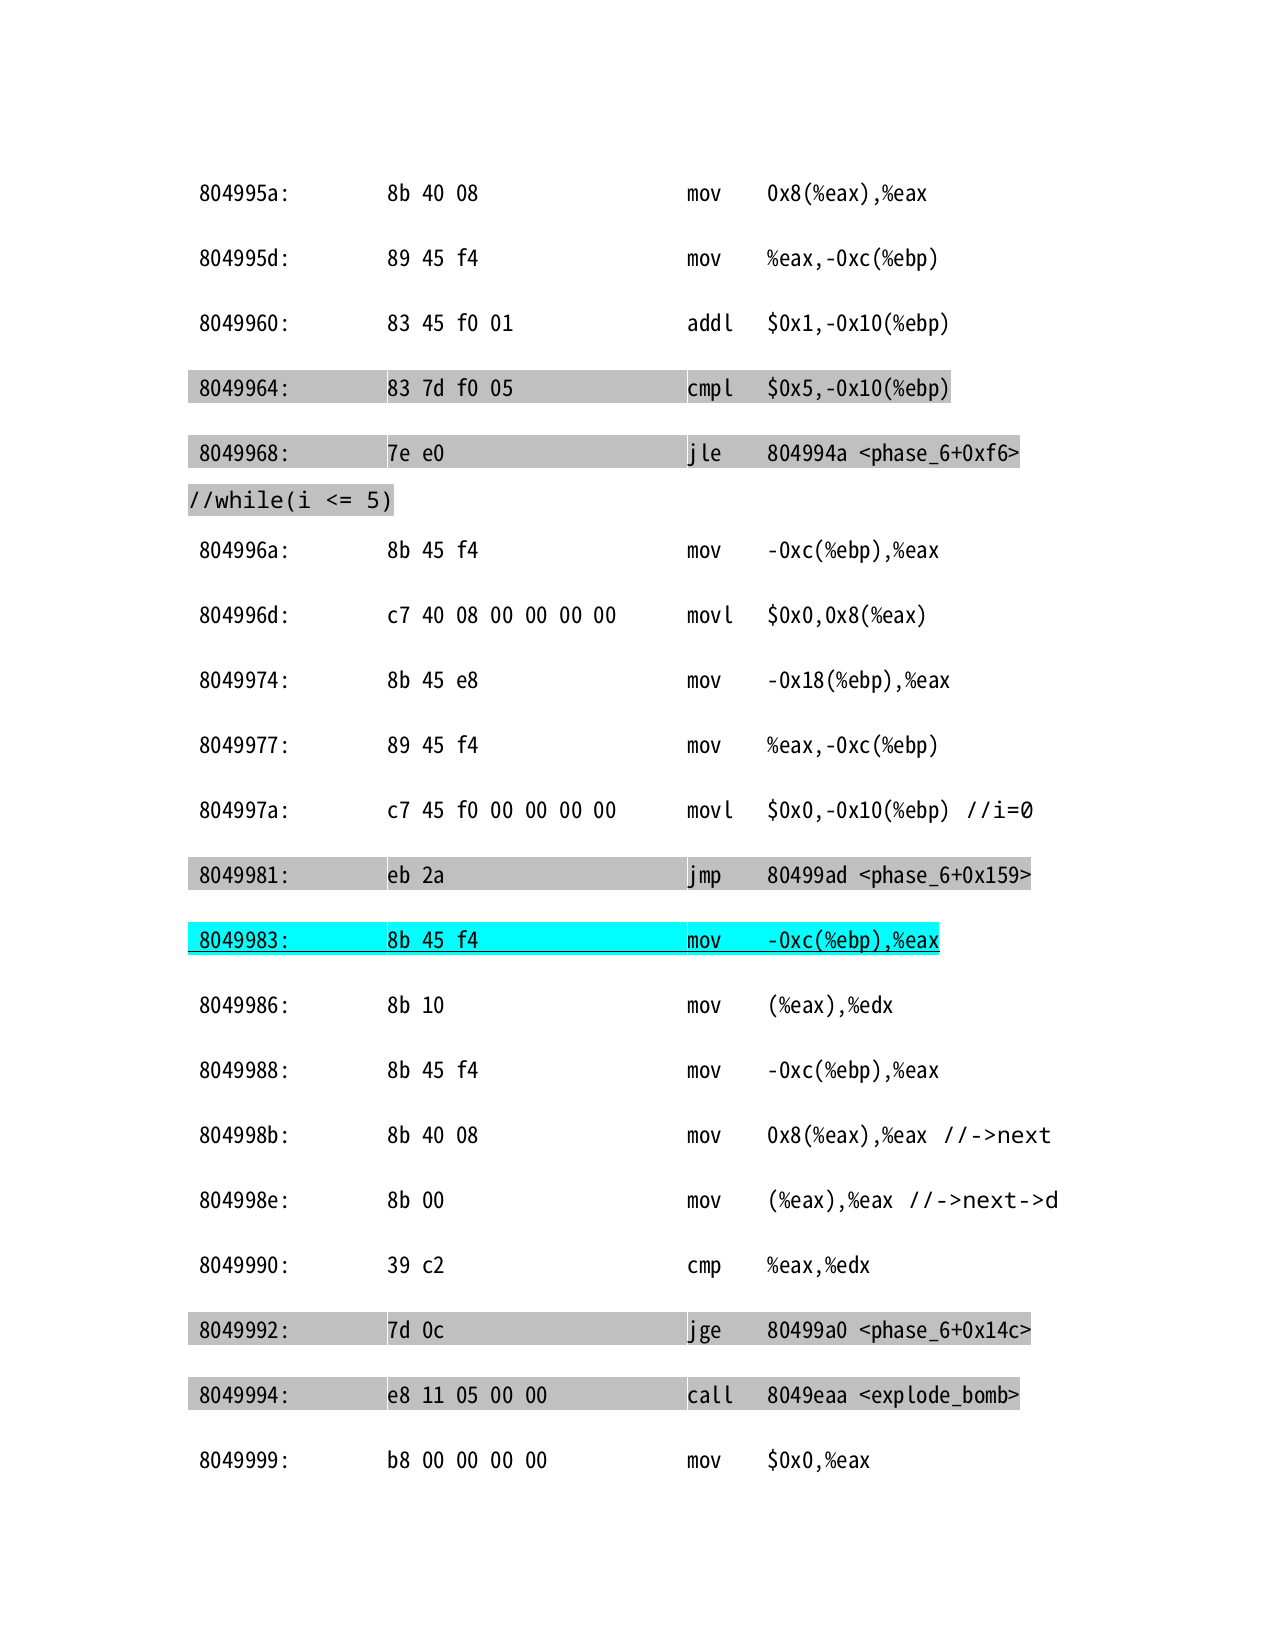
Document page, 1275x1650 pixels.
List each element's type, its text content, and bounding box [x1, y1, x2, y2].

text 8049977: 89 45 f4 mov %eax,-0xc(%ebp) [187, 711, 1087, 776]
text 804996d: c7 40 08 00 00 00 00 movl $0x0,0x8(%eax) [187, 581, 1087, 646]
text 8049964: 83 7d f0 05 cmpl $0x5,-0x10(%ebp) [187, 354, 1087, 419]
text 8049992: 7d 0c jge 80499a0 <phase_6+0x14c> [187, 1296, 1087, 1361]
text 8049994: e8 11 05 00 00 call 8049eaa <explode_bomb> [187, 1361, 1087, 1426]
text 8049990: 39 c2 cmp %eax,%edx [187, 1231, 1087, 1296]
text 804996a: 8b 45 f4 mov -0xc(%ebp),%eax [187, 516, 1087, 581]
text 8049974: 8b 45 e8 mov -0x18(%ebp),%eax [187, 646, 1087, 711]
text 804995d: 89 45 f4 mov %eax,-0xc(%ebp) [187, 224, 1087, 289]
text 804995a: 8b 40 08 mov 0x8(%eax),%eax [187, 159, 1087, 224]
text 8049968: 7e e0 jle 804994a <phase_6+0xf6> //while(i <= 5) [187, 419, 1087, 516]
text 8049988: 8b 45 f4 mov -0xc(%ebp),%eax [187, 1036, 1087, 1101]
text 804998e: 8b 00 mov (%eax),%eax //->next->d [187, 1166, 1087, 1231]
text 8049960: 83 45 f0 01 addl $0x1,-0x10(%ebp) [187, 289, 1087, 354]
text 8049986: 8b 10 mov (%eax),%edx [187, 971, 1087, 1036]
text 8049999: b8 00 00 00 00 mov $0x0,%eax [187, 1426, 1087, 1491]
text 804998b: 8b 40 08 mov 0x8(%eax),%eax //->next [187, 1101, 1087, 1166]
text 804997a: c7 45 f0 00 00 00 00 movl $0x0,-0x10(%ebp) //i=0 [187, 776, 1087, 841]
text 8049981: eb 2a jmp 80499ad <phase_6+0x159> [187, 841, 1087, 906]
text 8049983: 8b 45 f4 mov -0xc(%ebp),%eax [187, 906, 1087, 971]
